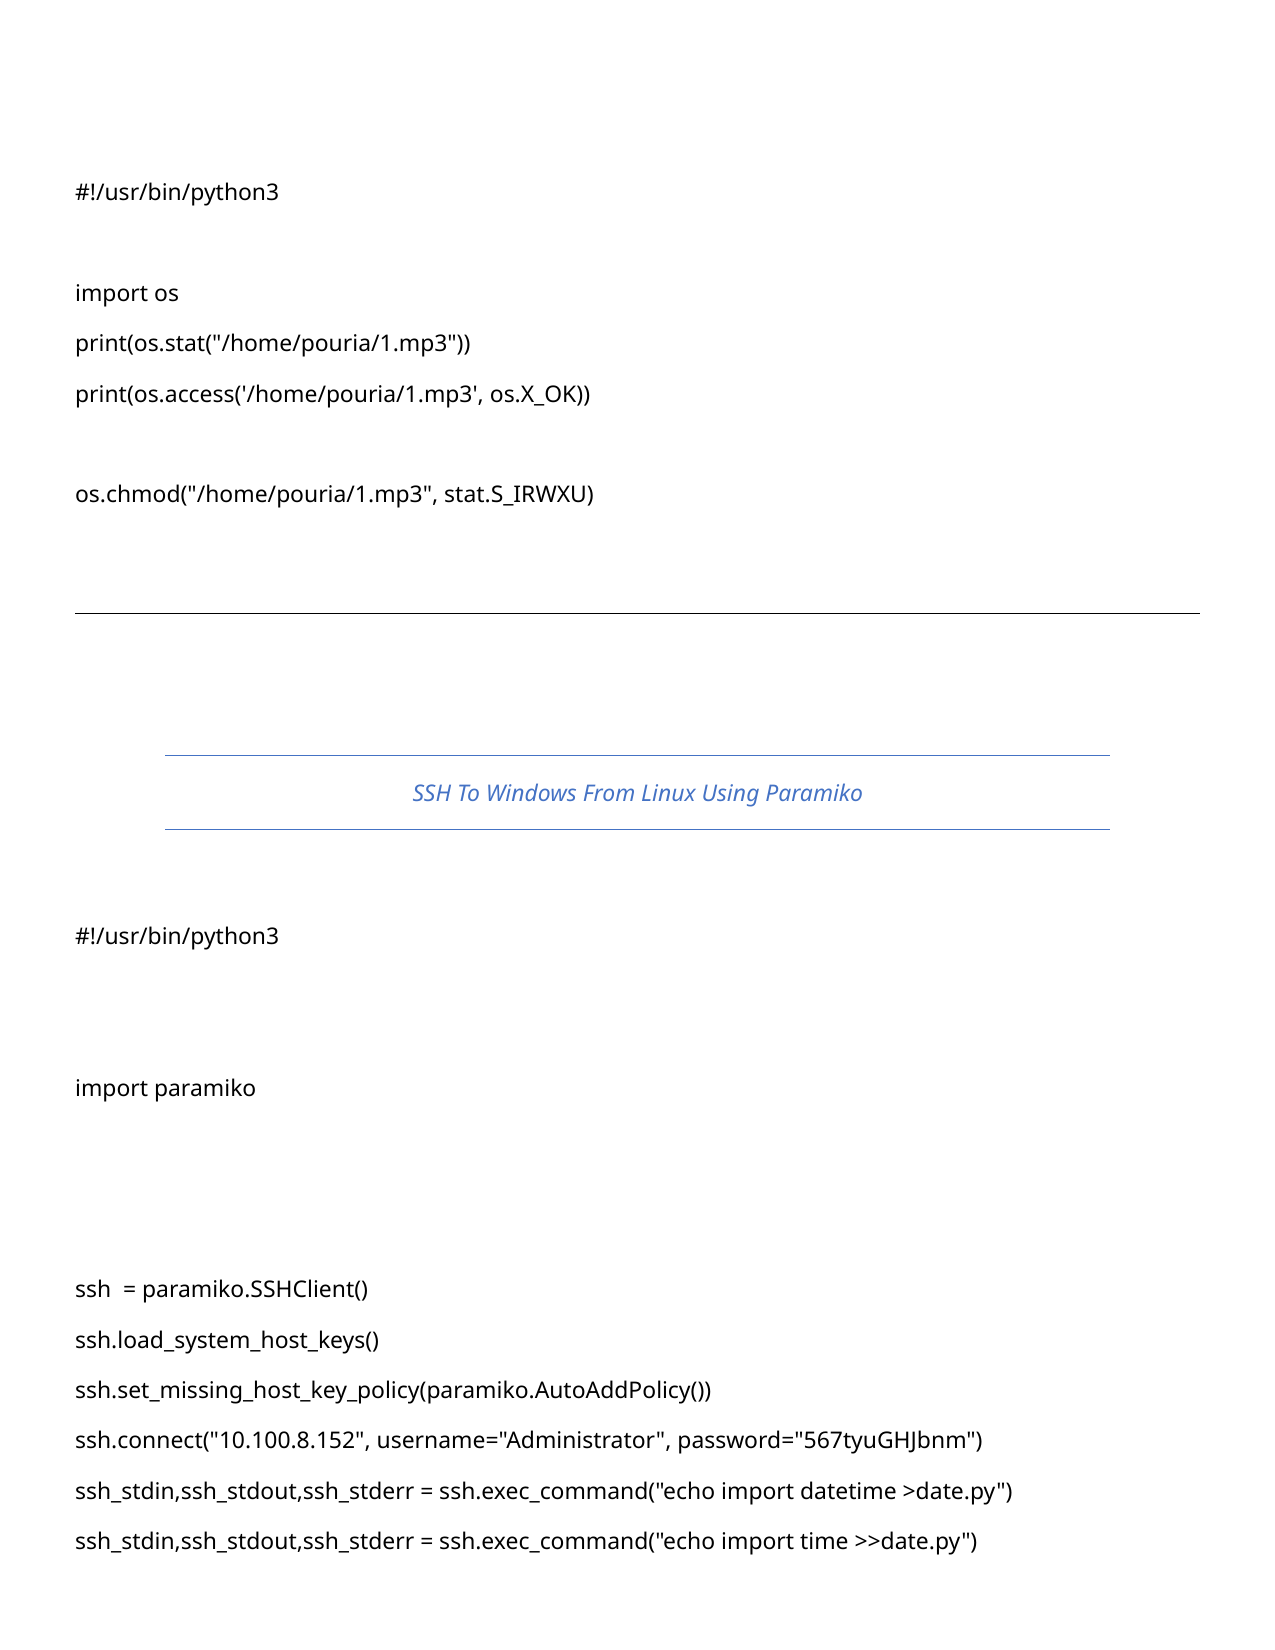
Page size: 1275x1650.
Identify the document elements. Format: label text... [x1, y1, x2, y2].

text ssh = paramiko.SSHClient() [75, 1273, 1200, 1304]
text import paramiko [75, 1072, 1200, 1103]
text ssh.connect("10.100.8.152", username="Administrator", password="567tyuGHJbnm") [75, 1424, 1200, 1456]
text #!/usr/bin/python3 [75, 176, 1200, 207]
text import os [75, 277, 1200, 308]
text ssh.set_missing_host_key_policy(paramiko.AutoAddPolicy()) [75, 1374, 1200, 1405]
text ssh_stdin,ssh_stdout,ssh_stderr = ssh.exec_command("echo import datetime >date.py") [75, 1475, 1200, 1506]
text #!/usr/bin/python3 [75, 920, 1200, 952]
text ssh_stdin,ssh_stdout,ssh_stderr = ssh.exec_command("echo import time >>date.py") [75, 1525, 1200, 1557]
text print(os.access('/home/pouria/1.mp3', os.X_OK)) [75, 377, 1200, 409]
text print(os.stat("/home/pouria/1.mp3")) [75, 327, 1200, 358]
text os.chmod("/home/pouria/1.mp3", stat.S_IRWXU) [75, 478, 1200, 509]
text ssh.load_system_host_keys() [75, 1324, 1200, 1355]
text SSH To Windows From Linux Using Paramiko [165, 756, 1110, 829]
